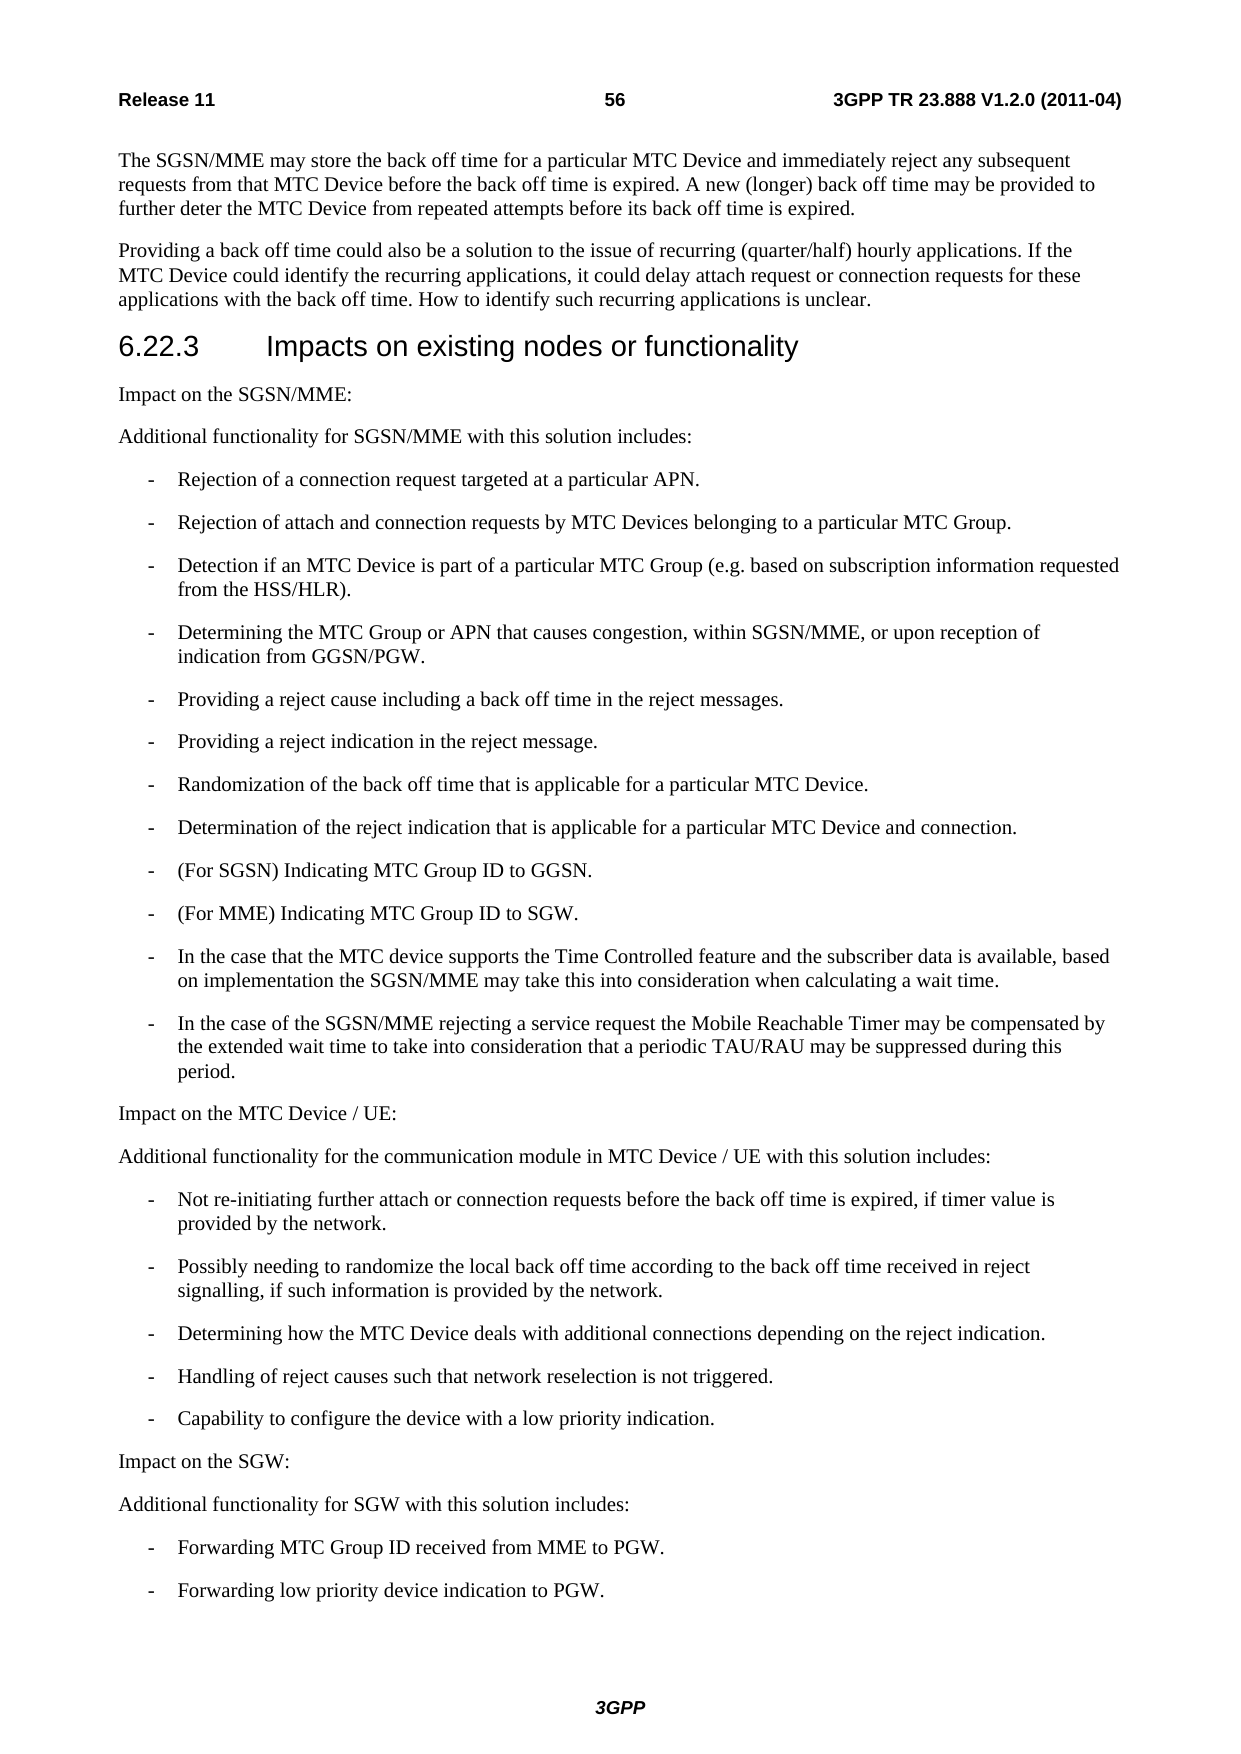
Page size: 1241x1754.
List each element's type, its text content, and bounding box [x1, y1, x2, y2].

text - Possibly needing to randomize the local back off time according to the back off time received in reject signalling, if such information is provided by the network. [148, 1254, 1122, 1302]
text - Forwarding low priority device indication to PGW. [148, 1578, 1122, 1602]
text - Determining how the MTC Device deals with additional connections depending on the reject indication. [148, 1321, 1122, 1345]
text - Capability to configure the device with a low priority indication. [148, 1406, 1122, 1430]
text Additional functionality for SGW with this solution includes: [118, 1492, 1122, 1516]
text Impact on the SGSN/MME: [118, 382, 1122, 406]
text - In the case that the MTC device supports the Time Controlled feature and the subscriber data is available, based on implementation the SGSN/MME may take this into consideration when calculating a wait time. [148, 943, 1122, 992]
text - Providing a reject indication in the reject message. [148, 729, 1122, 753]
text Additional functionality for SGSN/MME with this solution includes: [118, 424, 1122, 448]
text - Providing a reject cause including a back off time in the reject messages. [148, 687, 1122, 711]
text - Handling of reject causes such that network reselection is not triggered. [148, 1363, 1122, 1388]
text - Rejection of a connection request targeted at a particular APN. [148, 467, 1122, 491]
text - (For MME) Indicating MTC Group ID to SGW. [148, 901, 1122, 925]
text - Detection if an MTC Device is part of a particular MTC Group (e.g. based on subscription information requested from the HSS/HLR). [148, 553, 1122, 601]
text - (For SGSN) Indicating MTC Group ID to GGSN. [148, 858, 1122, 882]
text Impact on the SGW: [118, 1449, 1122, 1473]
text - In the case of the SGSN/MME rejecting a service request the Mobile Reachable Timer may be compensated by the extended wait time to take into consideration that a periodic TAU/RAU may be suppressed during this period. [148, 1010, 1122, 1083]
text - Rejection of attach and connection requests by MTC Devices belonging to a particular MTC Group. [148, 510, 1122, 534]
text - Determining the MTC Group or APN that causes congestion, within SGSN/MME, or upon reception of indication from GGSN/PGW. [148, 620, 1122, 668]
text - Randomization of the back off time that is applicable for a particular MTC Device. [148, 772, 1122, 796]
text Impact on the MTC Device / UE: [118, 1101, 1122, 1125]
text - Forwarding MTC Group ID received from MME to PGW. [148, 1535, 1122, 1559]
text - Not re-initiating further attach or connection requests before the back off time is expired, if timer value is provided by the network. [148, 1187, 1122, 1235]
text The SGSN/MME may store the back off time for a particular MTC Device and immediately reject any subsequent requests from that MTC Device before the back off time is expired. A new (longer) back off time may be provided to further deter the MTC Device from repeated attempts before its back off time is expired. [118, 147, 1122, 220]
text - Determination of the reject indication that is applicable for a particular MTC Device and connection. [148, 815, 1122, 839]
text Additional functionality for the communication module in MTC Device / UE with this solution includes: [118, 1144, 1122, 1168]
text Providing a back off time could also be a solution to the issue of recurring (quarter/half) hourly applications. If the MTC Device could identify the recurring applications, it could delay attach request or connection requests for these applications with the back off time. How to identify such recurring applications is unclear. [118, 238, 1122, 311]
subtitle 6.22.3 Impacts on existing nodes or functionality [118, 329, 1122, 363]
